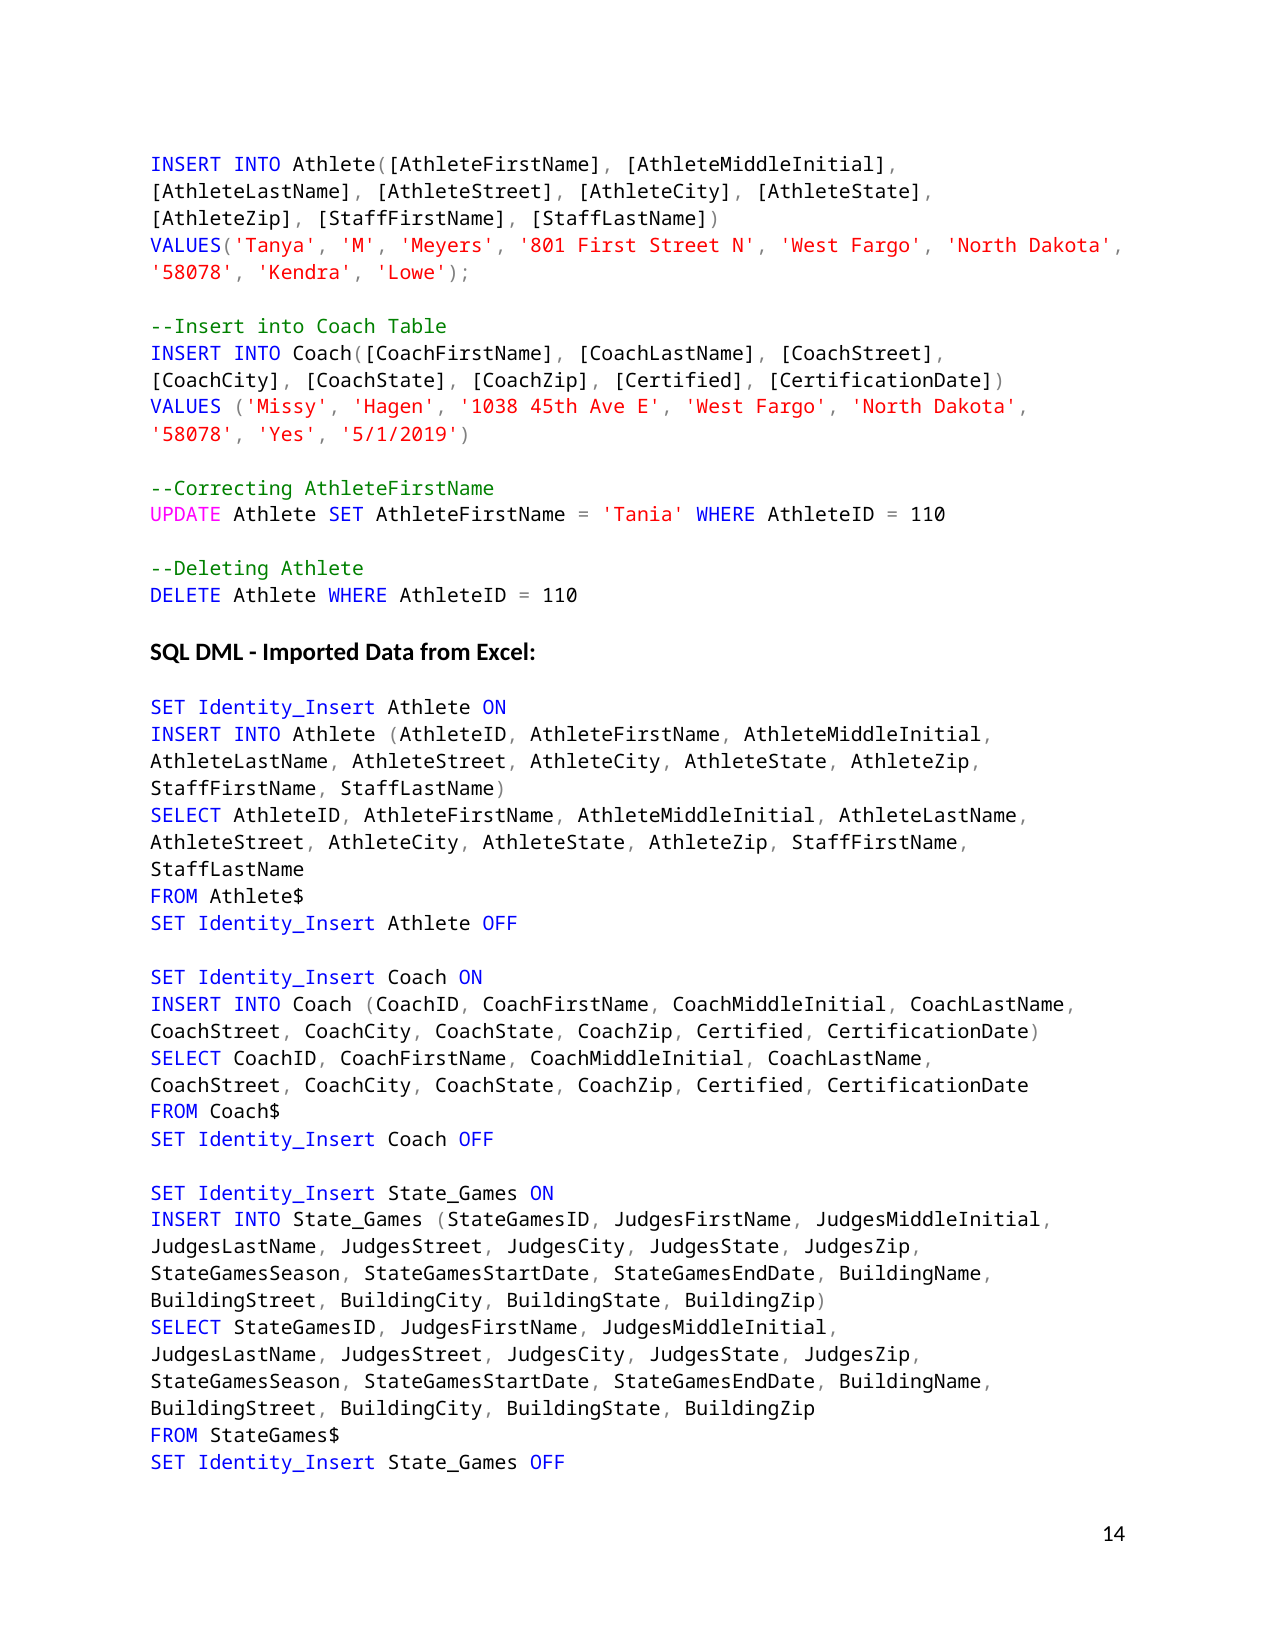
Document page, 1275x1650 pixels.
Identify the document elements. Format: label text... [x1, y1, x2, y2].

text INSERT INTO Athlete (AthleteID, AthleteFirstName, AthleteMiddleInitial, [150, 720, 1125, 747]
text [AthleteZip], [StaffFirstName], [StaffLastName]) [150, 204, 1125, 231]
text --Correcting AthleteFirstName [150, 474, 1125, 501]
text [AthleteLastName], [AthleteStreet], [AthleteCity], [AthleteState], [150, 177, 1125, 204]
text StateGamesSeason, StateGamesStartDate, StateGamesEndDate, BuildingName, [150, 1260, 1125, 1287]
text INSERT INTO State_Games (StateGamesID, JudgesFirstName, JudgesMiddleInitial, [150, 1206, 1125, 1233]
text FROM Athlete$ [150, 882, 1125, 909]
text --Insert into Coach Table [150, 312, 1125, 339]
text SELECT StateGamesID, JudgesFirstName, JudgesMiddleInitial, [150, 1314, 1125, 1341]
text SELECT AthleteID, AthleteFirstName, AthleteMiddleInitial, AthleteLastName, [150, 801, 1125, 828]
text JudgesLastName, JudgesStreet, JudgesCity, JudgesState, JudgesZip, [150, 1341, 1125, 1368]
text StateGamesSeason, StateGamesStartDate, StateGamesEndDate, BuildingName, [150, 1368, 1125, 1394]
text VALUES ('Missy', 'Hagen', '1038 45th Ave E', 'West Fargo', 'North Dakota', '58078', 'Yes', '5/1/2019') [150, 393, 1125, 447]
text SET Identity_Insert Coach OFF [150, 1125, 1125, 1152]
text FROM StateGames$ [150, 1422, 1125, 1448]
text StaffFirstName, StaffLastName) [150, 774, 1125, 801]
text SET Identity_Insert Coach ON [150, 963, 1125, 990]
text INSERT INTO Coach([CoachFirstName], [CoachLastName], [CoachStreet], [150, 339, 1125, 366]
text SET Identity_Insert Athlete ON [150, 693, 1125, 720]
text CoachStreet, CoachCity, CoachState, CoachZip, Certified, CertificationDate [150, 1071, 1125, 1098]
text StaffLastName [150, 855, 1125, 882]
text [CoachCity], [CoachState], [CoachZip], [Certified], [CertificationDate]) [150, 366, 1125, 393]
text UPDATE Athlete SET AthleteFirstName = 'Tania' WHERE AthleteID = 110 [150, 501, 1125, 528]
text FROM Coach$ [150, 1098, 1125, 1125]
text INSERT INTO Athlete([AthleteFirstName], [AthleteMiddleInitial], [150, 150, 1125, 177]
text BuildingStreet, BuildingCity, BuildingState, BuildingZip [150, 1394, 1125, 1422]
text AthleteLastName, AthleteStreet, AthleteCity, AthleteState, AthleteZip, [150, 747, 1125, 774]
text DELETE Athlete WHERE AthleteID = 110 [150, 582, 1125, 609]
text --Deleting Athlete [150, 555, 1125, 582]
text INSERT INTO Coach (CoachID, CoachFirstName, CoachMiddleInitial, CoachLastName, [150, 990, 1125, 1017]
text BuildingStreet, BuildingCity, BuildingState, BuildingZip) [150, 1287, 1125, 1314]
text SET Identity_Insert Athlete OFF [150, 909, 1125, 936]
text SELECT CoachID, CoachFirstName, CoachMiddleInitial, CoachLastName, [150, 1044, 1125, 1071]
text AthleteStreet, AthleteCity, AthleteState, AthleteZip, StaffFirstName, [150, 828, 1125, 855]
text VALUES('Tanya', 'M', 'Meyers', '801 First Street N', 'West Fargo', 'North Dakota', '58078', 'Kendra', 'Lowe'); [150, 231, 1125, 285]
text JudgesLastName, JudgesStreet, JudgesCity, JudgesState, JudgesZip, [150, 1233, 1125, 1260]
text CoachStreet, CoachCity, CoachState, CoachZip, Certified, CertificationDate) [150, 1017, 1125, 1044]
text SQL DML - Imported Data from Excel: [150, 636, 1125, 666]
text SET Identity_Insert State_Games ON [150, 1179, 1125, 1206]
text SET Identity_Insert State_Games OFF [150, 1448, 1125, 1476]
